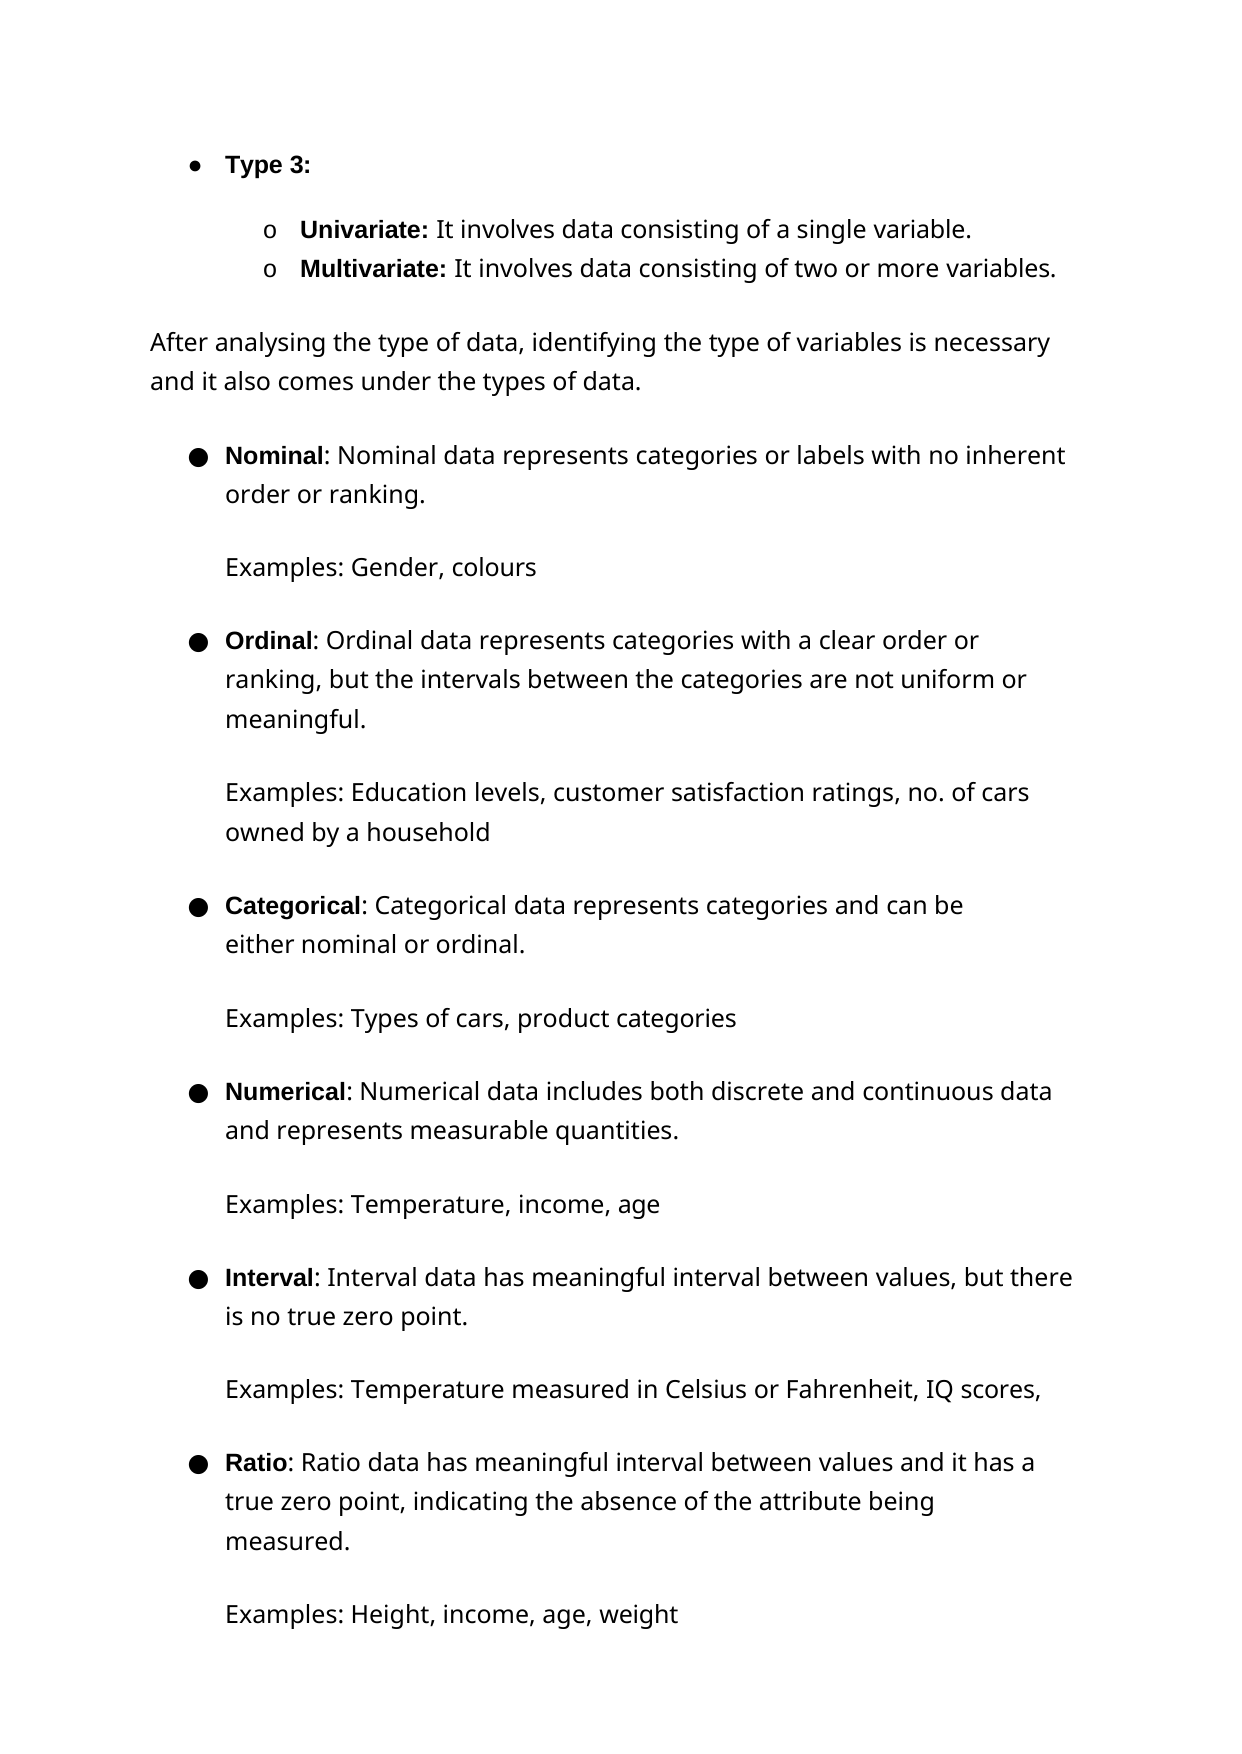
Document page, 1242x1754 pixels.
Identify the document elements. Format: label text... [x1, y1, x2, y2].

text Examples: Height, income, age, weight [225, 1597, 1183, 1631]
list Interval: Interval data has meaningful interval between values, but there is no true zero point. [187, 1259, 1083, 1332]
list Ordinal: Ordinal data represents categories with a clear order or ranking, but the intervals between the categories are not uniform or meaningful. [187, 623, 1076, 735]
subtitle Type 3: [187, 150, 1183, 179]
list Numerical: Numerical data includes both discrete and continuous data and represents measurable quantities. [187, 1073, 1058, 1147]
text Examples: Temperature, income, age [225, 1186, 1183, 1220]
list Multivariate: It involves data consisting of two or more variables. [262, 251, 1183, 285]
list Ratio: Ratio data has meaningful interval between values and it has a true zero point, indicating the absence of the attribute being measured. [187, 1445, 1047, 1557]
text After analysing the type of data, identifying the type of variables is necessary and it also comes under the types of data. [150, 324, 1084, 398]
text Examples: Temperature measured in Celsius or Fahrenheit, IQ scores, [225, 1372, 1183, 1406]
list Nominal: Nominal data represents categories or labels with no inherent order or ranking. [187, 437, 1083, 511]
text Examples: Gender, colours [225, 550, 1183, 584]
list Univariate: It involves data consisting of a single variable. [262, 212, 1183, 246]
text Examples: Types of cars, product categories [225, 1001, 1183, 1035]
text Examples: Education levels, customer satisfaction ratings, no. of cars owned by a household [225, 775, 1092, 848]
list Categorical: Categorical data represents categories and can be either nominal or ordinal. [187, 888, 1005, 961]
